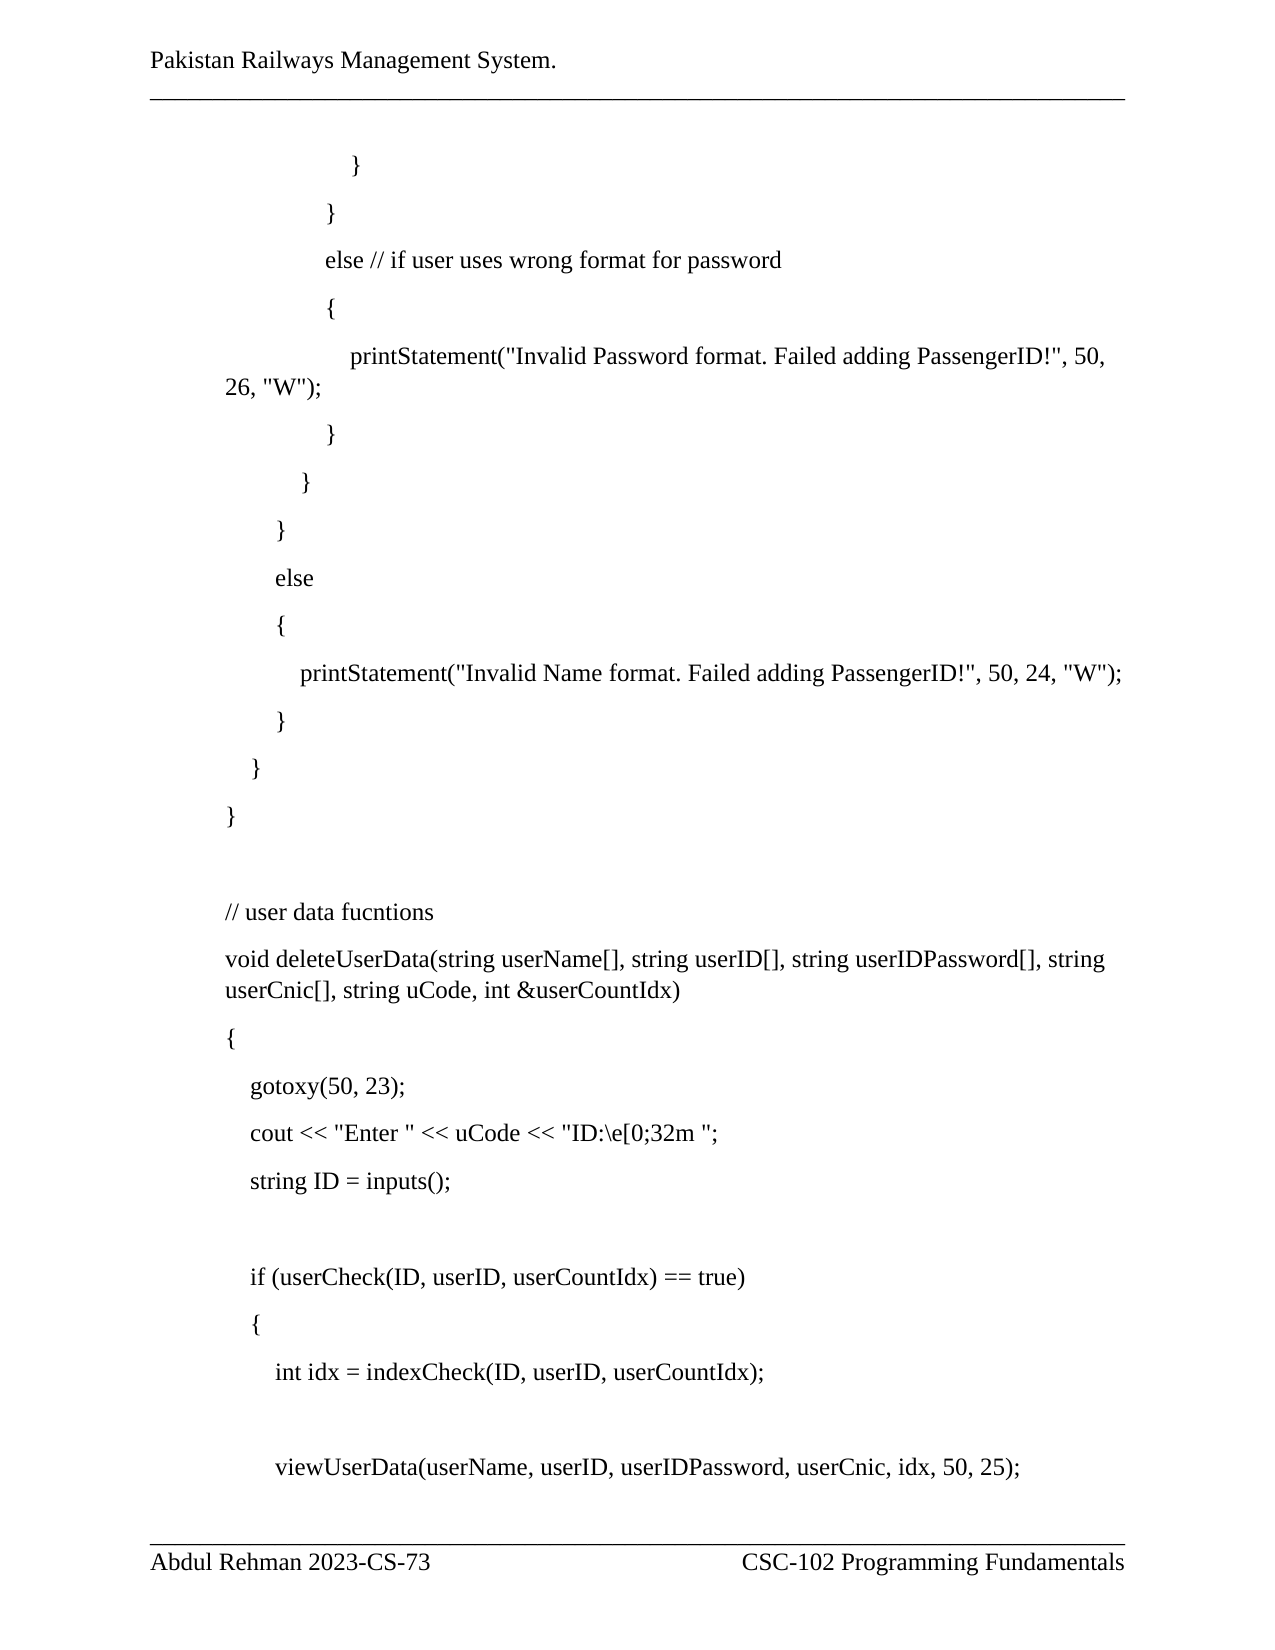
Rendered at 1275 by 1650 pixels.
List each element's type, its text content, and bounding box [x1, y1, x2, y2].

text } [225, 753, 1125, 782]
text string ID = inputs(); [225, 1166, 1125, 1195]
text void deleteUserData(string userName[], string userID[], string userIDPassword[], string userCnic[], string uCode, int &userCountIdx) [225, 944, 1125, 1004]
text int idx = indexCheck(ID, userID, userCountIdx); [225, 1357, 1125, 1386]
text { [225, 293, 1125, 322]
text } [225, 150, 1125, 179]
text { [225, 1023, 1125, 1052]
text gotoxy(50, 23); [225, 1071, 1125, 1099]
text } [225, 419, 1125, 448]
text printStatement("Invalid Name format. Failed adding PassengerID!", 50, 24, "W"); [225, 658, 1125, 687]
text } [225, 467, 1125, 496]
text } [225, 801, 1125, 830]
text viewUserData(userName, userID, userIDPassword, userCnic, idx, 50, 25); [225, 1452, 1125, 1481]
text } [225, 515, 1125, 544]
text } [225, 198, 1125, 226]
text { [225, 1309, 1125, 1338]
text { [225, 610, 1125, 639]
text cout << "Enter " << uCode << "ID:\e[0;32m "; [225, 1118, 1125, 1147]
text else // if user uses wrong format for password [225, 245, 1125, 274]
text printStatement("Invalid Password format. Failed adding PassengerID!", 50, 26, "W"); [225, 341, 1125, 401]
text else [225, 563, 1125, 591]
text } [225, 706, 1125, 734]
text // user data fucntions [225, 897, 1125, 925]
text if (userCheck(ID, userID, userCountIdx) == true) [225, 1262, 1125, 1290]
